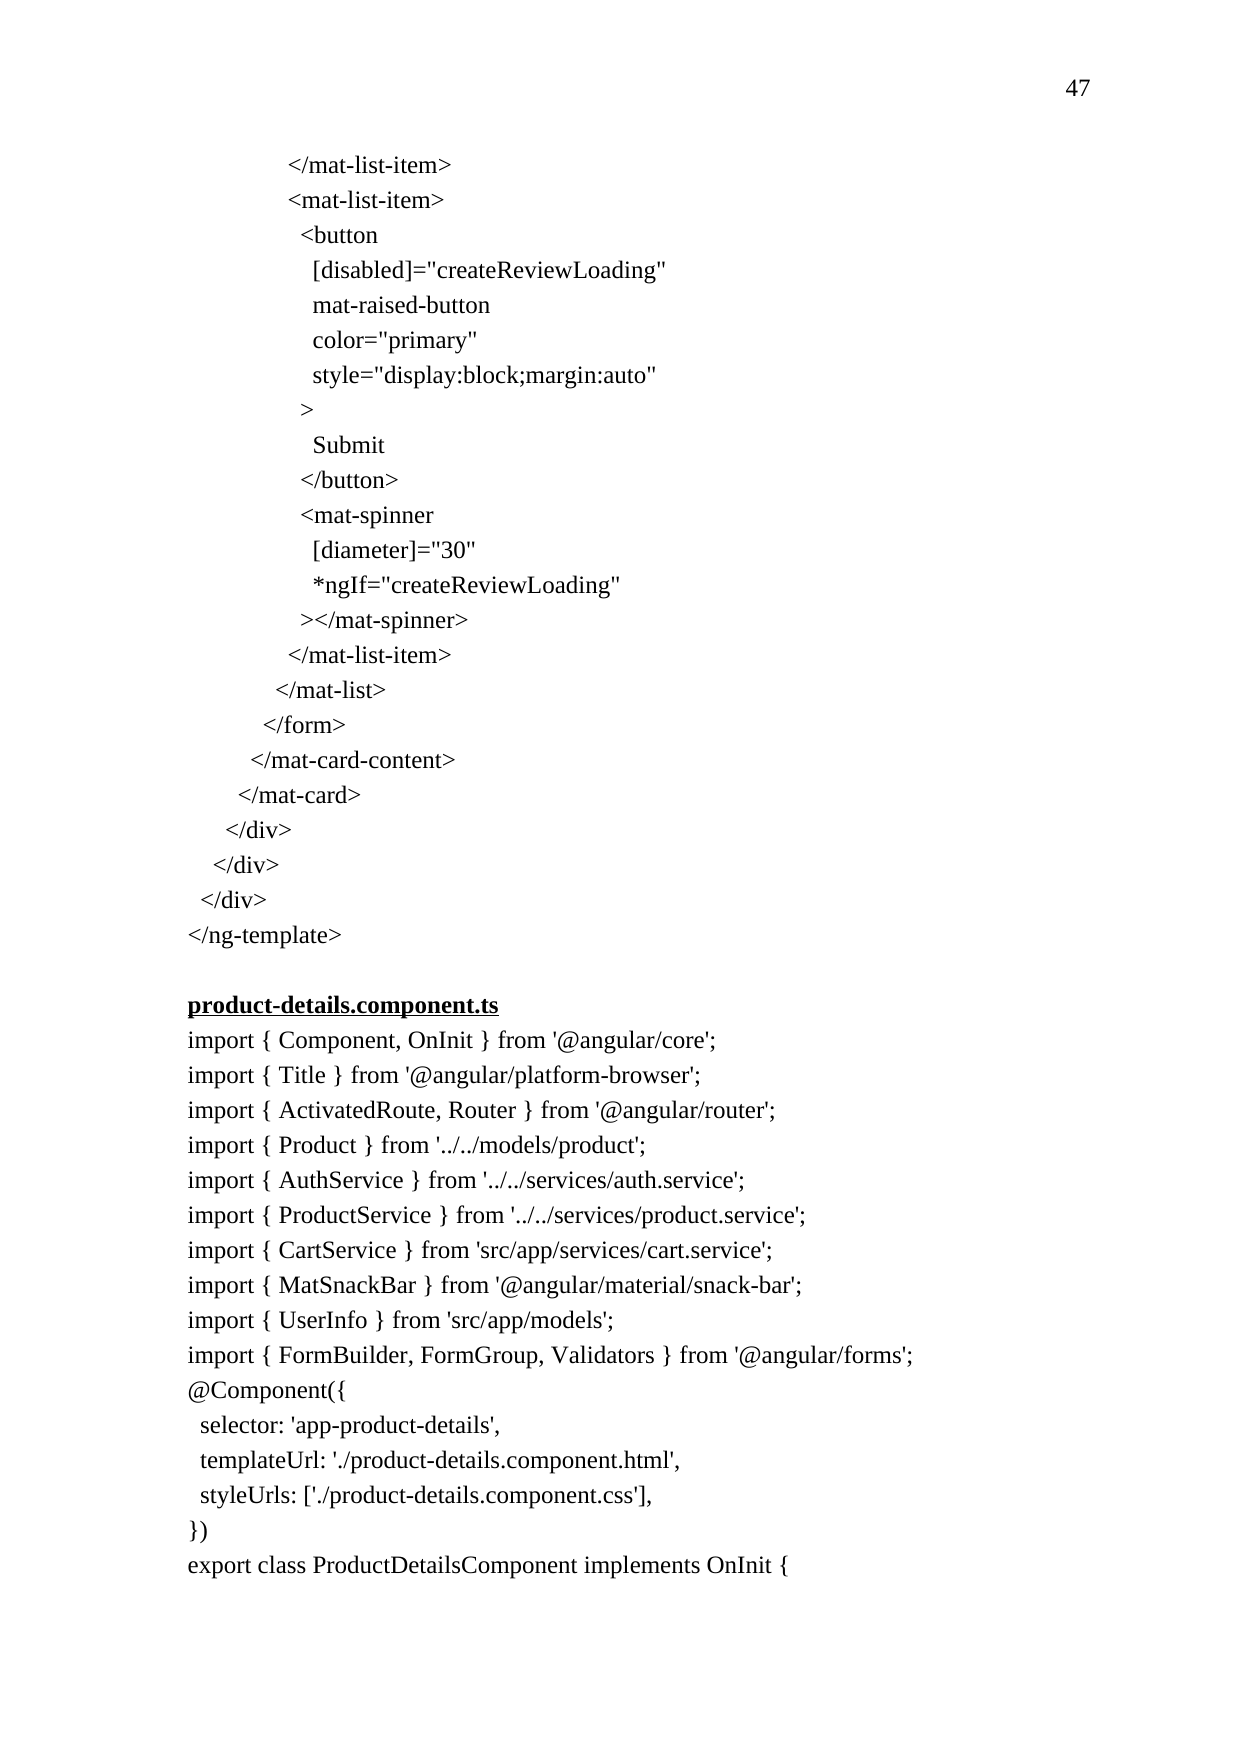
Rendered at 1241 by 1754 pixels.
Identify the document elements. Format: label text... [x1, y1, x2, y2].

text </div> [187, 850, 1090, 879]
text import { Component, OnInit } from '@angular/core'; [187, 1025, 1090, 1054]
text <button [187, 220, 1090, 249]
text import { MatSnackBar } from '@angular/material/snack-bar'; [187, 1270, 1090, 1299]
text > [187, 395, 1090, 424]
text </mat-list> [187, 675, 1090, 704]
text ></mat-spinner> [187, 605, 1090, 634]
text </div> [187, 815, 1090, 844]
text *ngIf="createReviewLoading" [187, 570, 1090, 599]
text </mat-card-content> [187, 745, 1090, 774]
text [disabled]="createReviewLoading" [187, 255, 1090, 284]
text <mat-spinner [187, 500, 1090, 529]
text selector: 'app-product-details', [187, 1410, 1090, 1439]
text }) [187, 1515, 1090, 1544]
text templateUrl: './product-details.component.html', [187, 1445, 1090, 1474]
text [diameter]="30" [187, 535, 1090, 564]
text color="primary" [187, 325, 1090, 354]
text export class ProductDetailsComponent implements OnInit { [187, 1550, 1090, 1579]
text </form> [187, 710, 1090, 739]
text </ng-template> [187, 920, 1090, 949]
text </mat-card> [187, 780, 1090, 809]
text import { FormBuilder, FormGroup, Validators } from '@angular/forms'; [187, 1340, 1090, 1369]
text import { UserInfo } from 'src/app/models'; [187, 1305, 1090, 1334]
text product-details.component.ts [187, 990, 1090, 1019]
text import { Product } from '../../models/product'; [187, 1130, 1090, 1159]
text @Component({ [187, 1375, 1090, 1404]
text </mat-list-item> [187, 640, 1090, 669]
text import { AuthService } from '../../services/auth.service'; [187, 1165, 1090, 1194]
text </button> [187, 465, 1090, 494]
text </div> [187, 885, 1090, 914]
text </mat-list-item> [187, 150, 1090, 179]
text mat-raised-button [187, 290, 1090, 319]
text import { ProductService } from '../../services/product.service'; [187, 1200, 1090, 1229]
text style="display:block;margin:auto" [187, 360, 1090, 389]
text styleUrls: ['./product-details.component.css'], [187, 1480, 1090, 1509]
text Submit [187, 430, 1090, 459]
text import { CartService } from 'src/app/services/cart.service'; [187, 1235, 1090, 1264]
text <mat-list-item> [187, 185, 1090, 214]
text import { Title } from '@angular/platform-browser'; [187, 1060, 1090, 1089]
text import { ActivatedRoute, Router } from '@angular/router'; [187, 1095, 1090, 1124]
